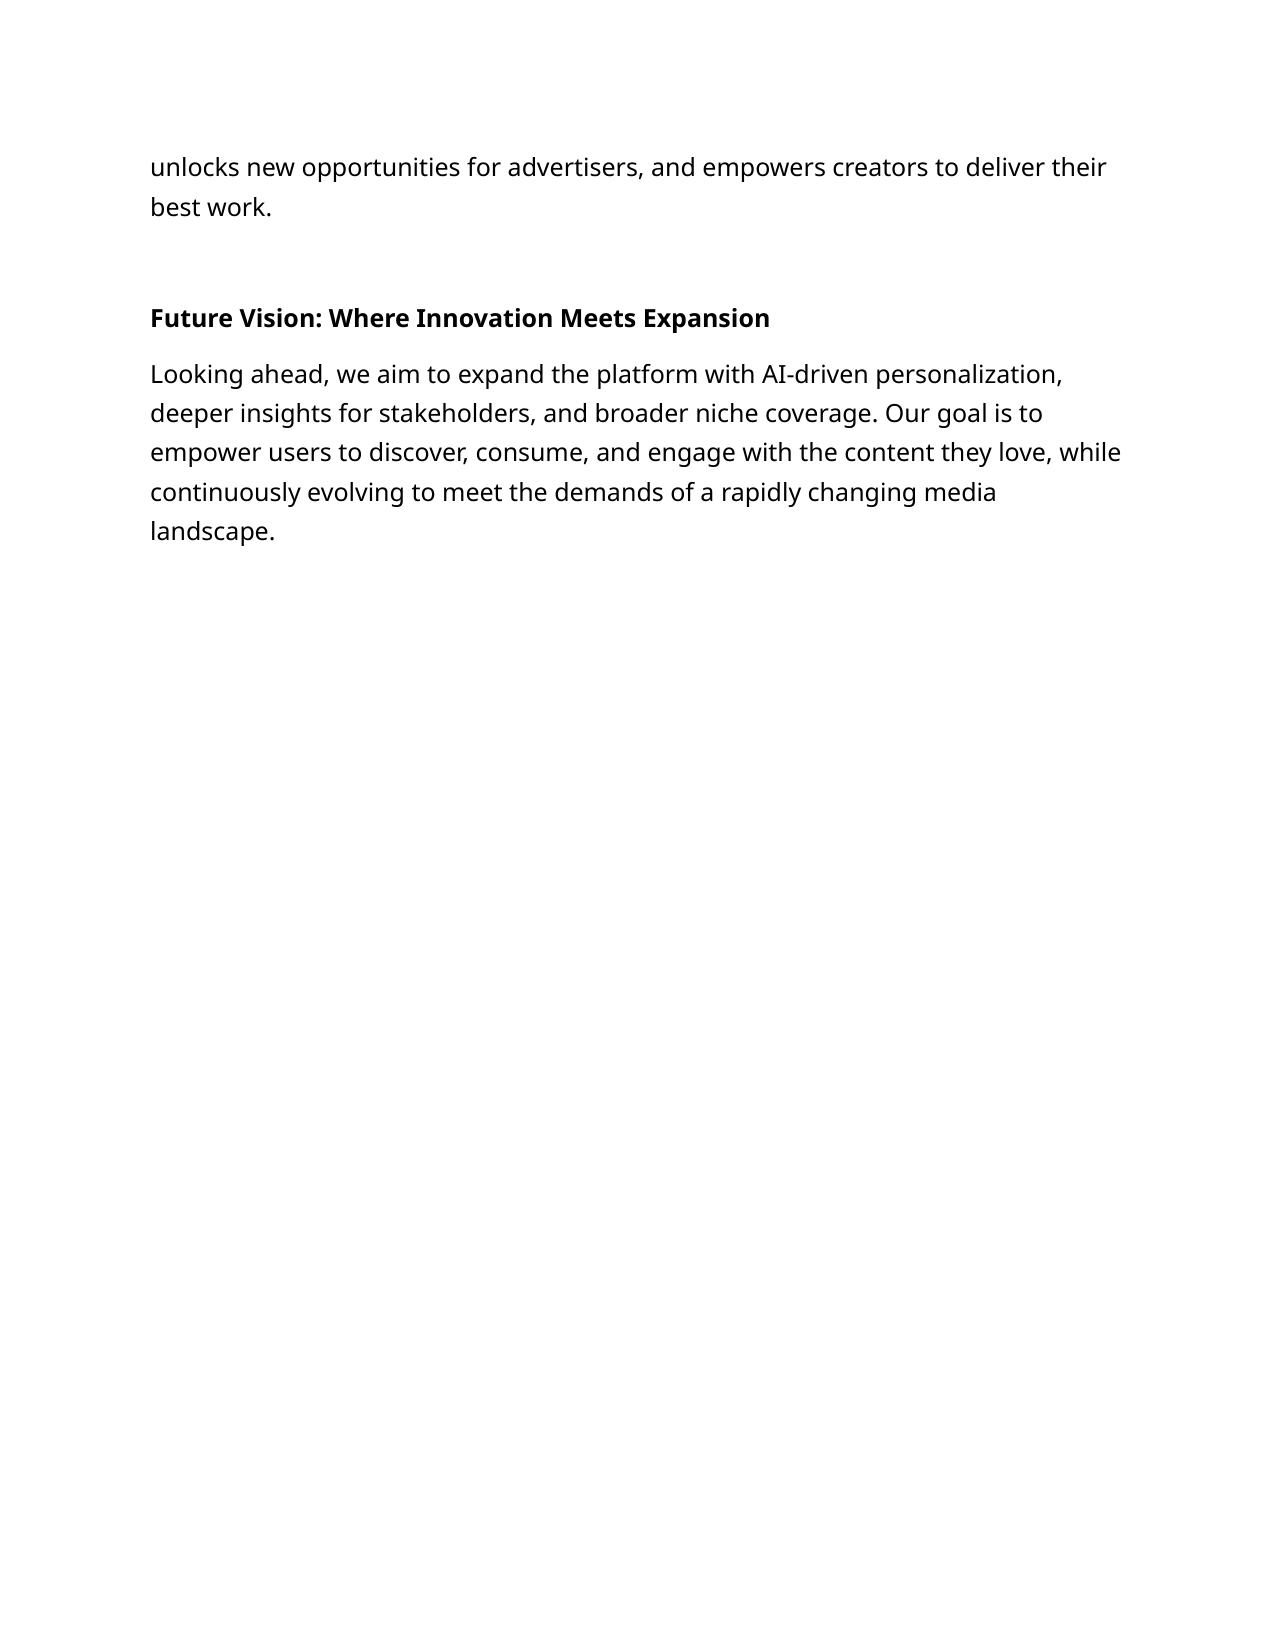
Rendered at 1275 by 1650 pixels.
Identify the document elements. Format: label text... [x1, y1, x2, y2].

text Future Vision: Where Innovation Meets Expansion [150, 301, 1125, 335]
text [150, 150, 1125, 223]
text Looking ahead, we aim to expand the platform with AI-driven personalization, deeper insights for stakeholders, and broader niche coverage. Our goal is to empower users to discover, consume, and engage with the content they love, while continuously evolving to meet the demands of a rapidly changing media landscape. [150, 357, 1125, 547]
